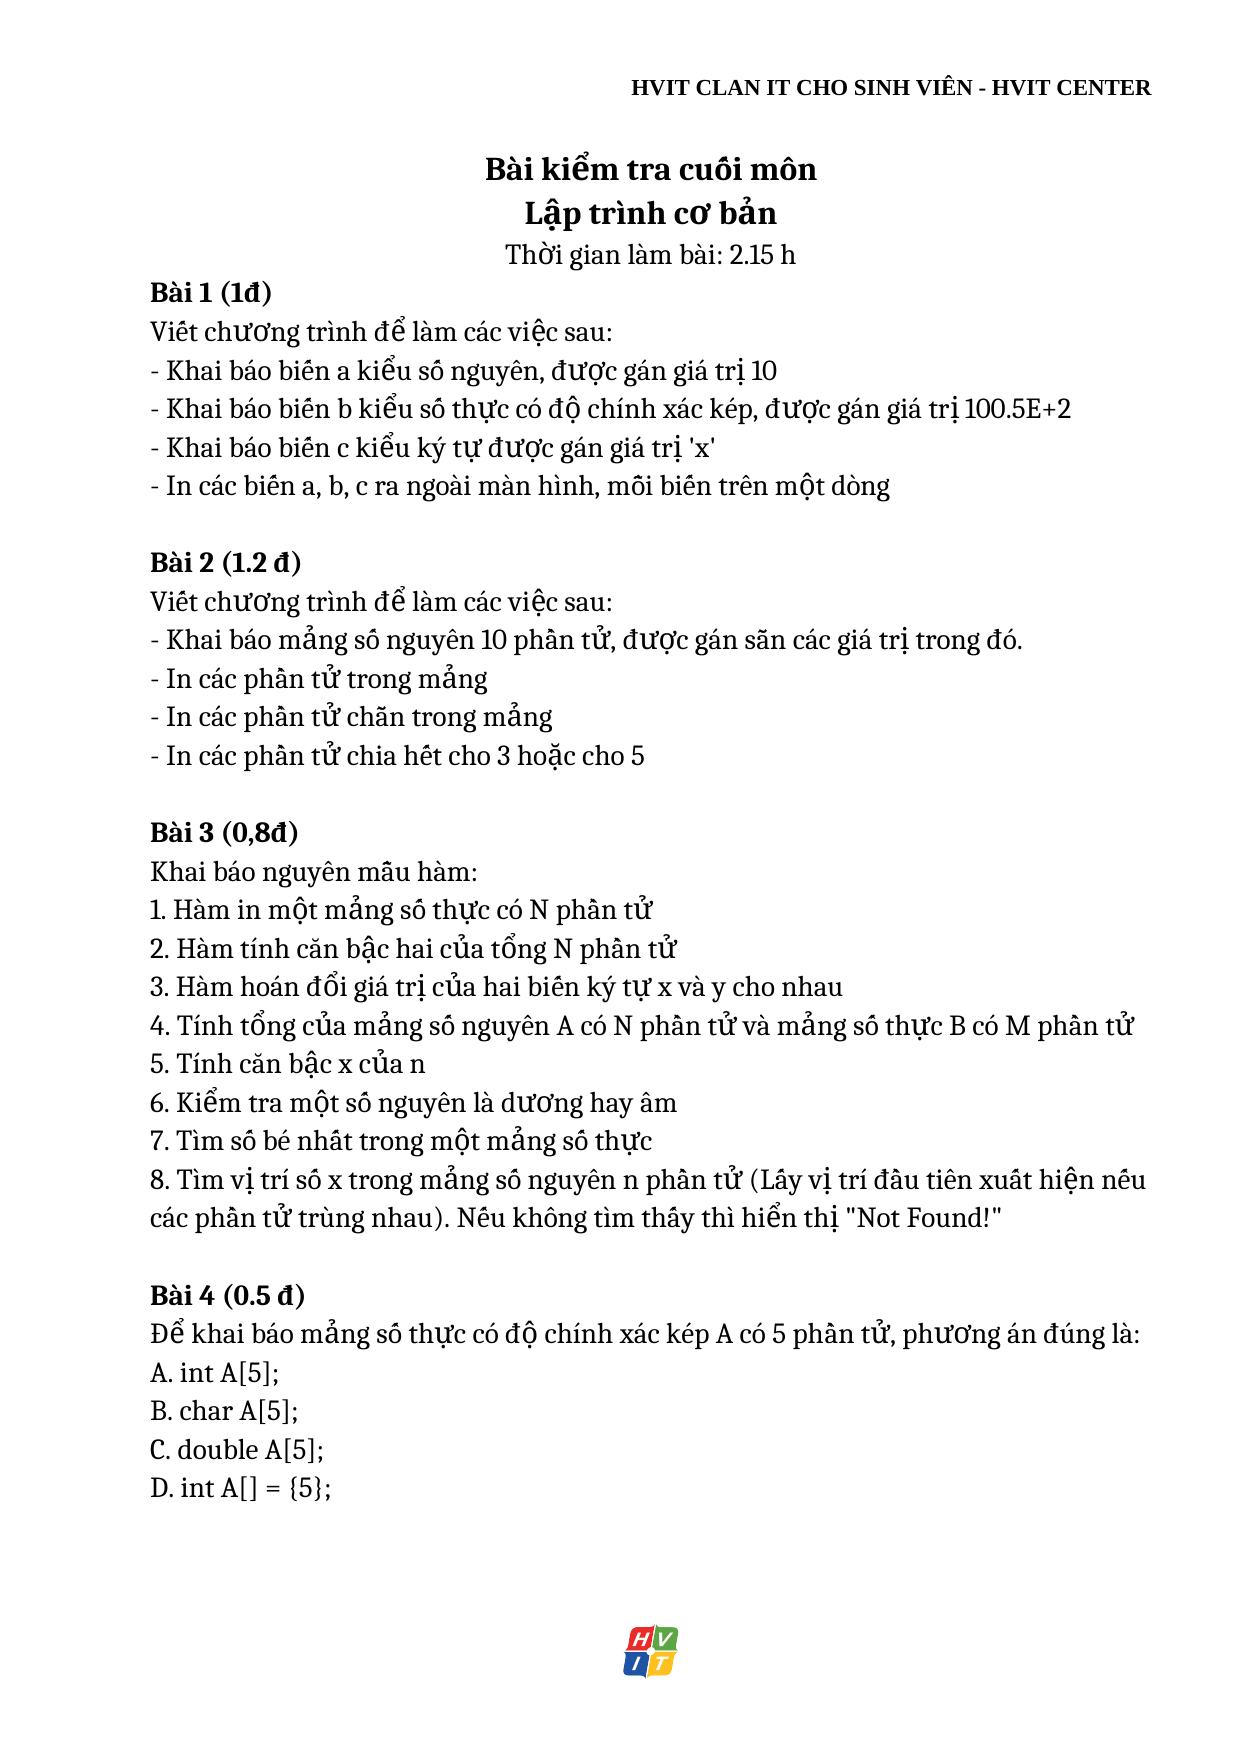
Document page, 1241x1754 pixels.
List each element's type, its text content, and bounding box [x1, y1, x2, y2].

text - Khai báo biến b kiểu số thực có độ chính xác kép, được gán giá trị 100.5E+2 [150, 392, 1152, 426]
text Bài 4 (0.5 đ) [150, 1279, 1152, 1312]
text - Khai báo biến c kiểu ký tự được gán giá trị 'x' [150, 431, 1152, 464]
text A. int A[5]; [150, 1356, 1152, 1389]
picture [620, 1620, 682, 1681]
text Bài 2 (1.2 đ) [150, 546, 1152, 580]
text Viết chương trình để làm các việc sau: [150, 585, 1152, 618]
text Viết chương trình để làm các việc sau: [150, 315, 1152, 349]
text 1. Hàm in một mảng số thực có N phần tử [150, 893, 1152, 927]
text Khai báo nguyên mẫu hàm: [150, 855, 1152, 888]
text Thời gian làm bài: 2.15 h [150, 238, 1152, 272]
text 8. Tìm vị trí số x trong mảng số nguyên n phần tử (Lấy vị trí đầu tiên xuất hiện nếu các phần tử trùng nhau). Nếu không tìm thấy thì hiển thị "Not Found!" [150, 1163, 1152, 1235]
text 6. Kiểm tra một số nguyên là dương hay âm [150, 1086, 1152, 1119]
text - Khai báo mảng số nguyên 10 phần tử, được gán sẵn các giá trị trong đó. [150, 623, 1152, 657]
text - In các phần tử trong mảng [150, 662, 1152, 696]
text 5. Tính căn bậc x của n [150, 1047, 1152, 1081]
text 7. Tìm số bé nhất trong một mảng số thực [150, 1124, 1152, 1158]
text 2. Hàm tính căn bậc hai của tổng N phần tử [150, 932, 1152, 965]
text 3. Hàm hoán đổi giá trị của hai biến ký tự x và y cho nhau [150, 970, 1152, 1004]
text 4. Tính tổng của mảng số nguyên A có N phần tử và mảng số thực B có M phần tử [150, 1009, 1152, 1042]
text Để khai báo mảng số thực có độ chính xác kép A có 5 phần tử, phương án đúng là: [150, 1317, 1152, 1351]
text Bài kiểm tra cuối môn [150, 150, 1152, 188]
text C. double A[5]; [150, 1433, 1152, 1466]
text - Khai báo biến a kiểu số nguyên, được gán giá trị 10 [150, 354, 1152, 387]
text Bài 3 (0,8đ) [150, 816, 1152, 850]
text B. char A[5]; [150, 1394, 1152, 1428]
text Bài 1 (1đ) [150, 277, 1152, 310]
text D. int A[] = {5}; [150, 1471, 1152, 1505]
text - In các phần tử chẵn trong mảng [150, 701, 1152, 734]
text - In các phần tử chia hết cho 3 hoặc cho 5 [150, 739, 1152, 773]
text Lập trình cơ bản [150, 194, 1152, 232]
text - In các biến a, b, c ra ngoài màn hình, mỗi biến trên một dòng [150, 469, 1152, 503]
